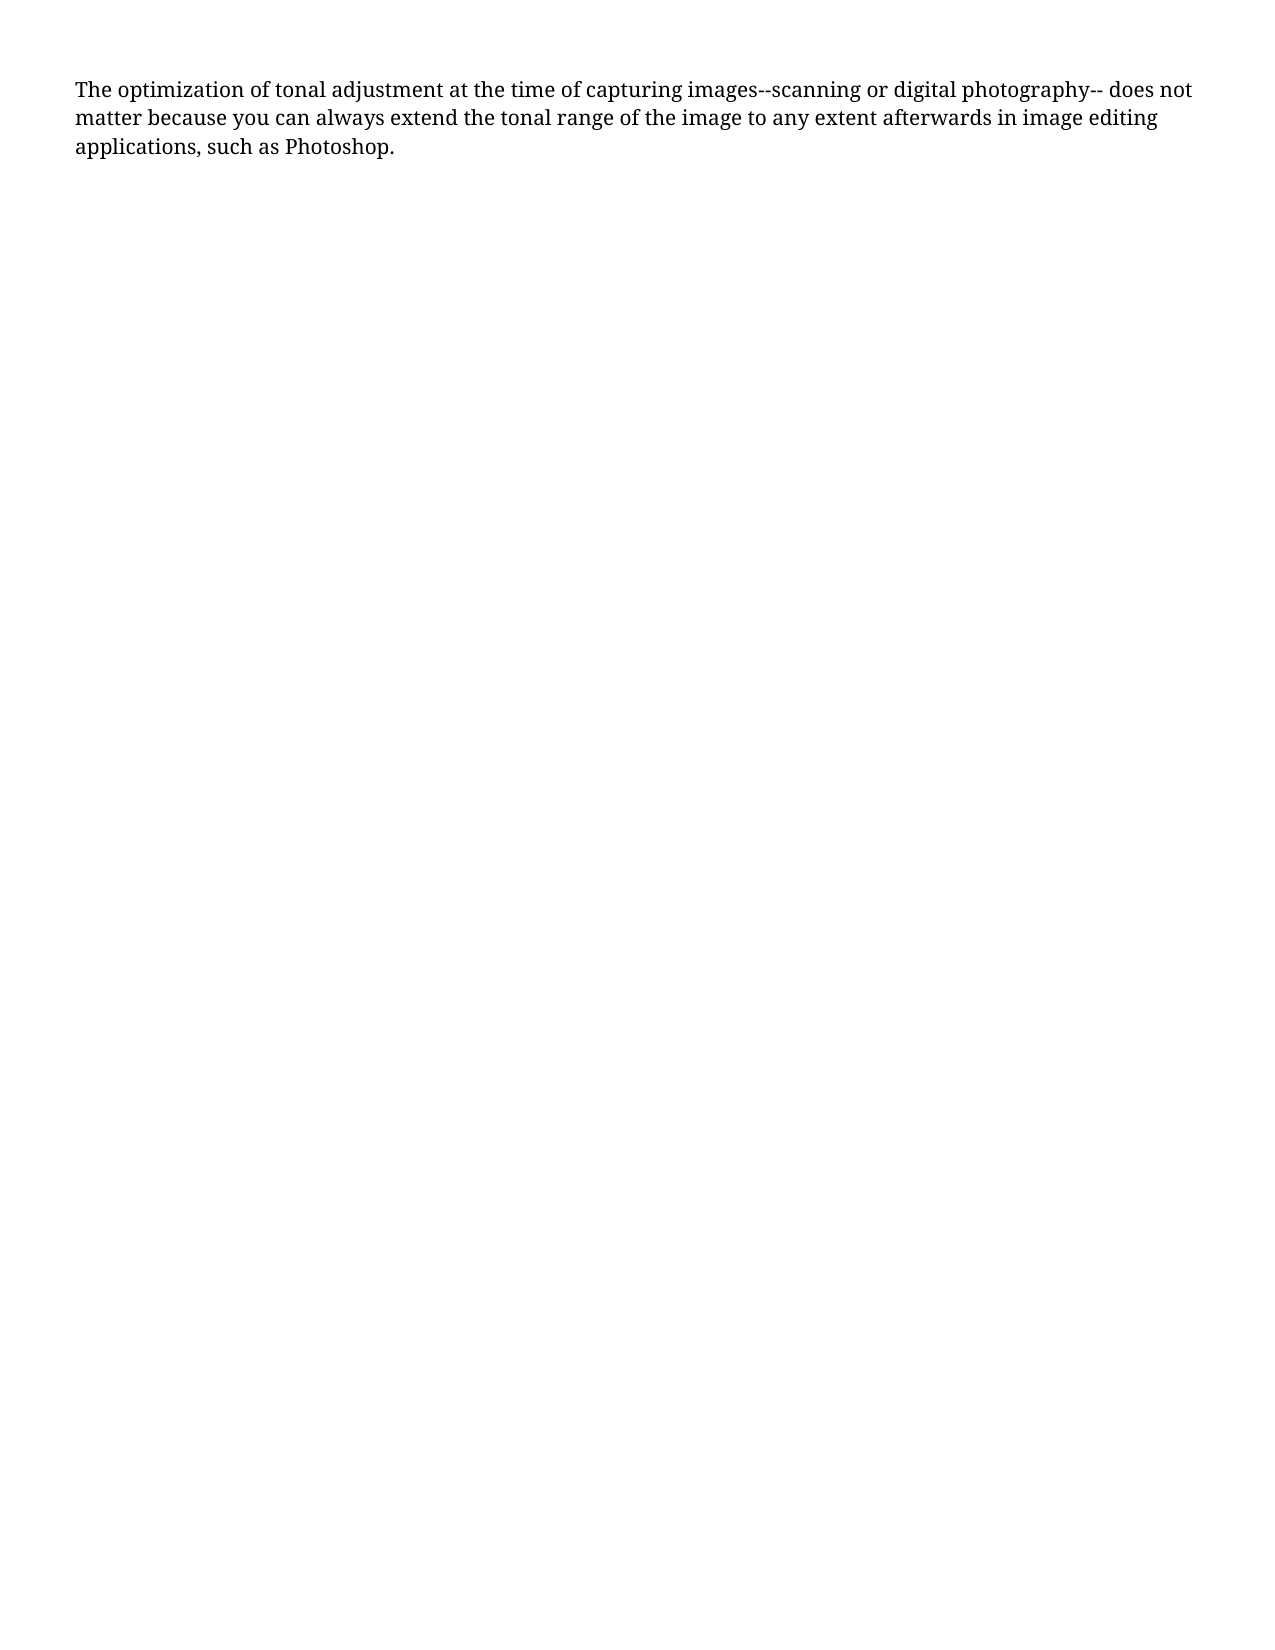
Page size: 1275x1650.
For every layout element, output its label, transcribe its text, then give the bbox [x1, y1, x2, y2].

text The optimization of tonal adjustment at the time of capturing images--scanning or digital photography-- does not matter because you can always extend the tonal range of the image to any extent afterwards in image editing applications, such as Photoshop. [75, 75, 1200, 160]
